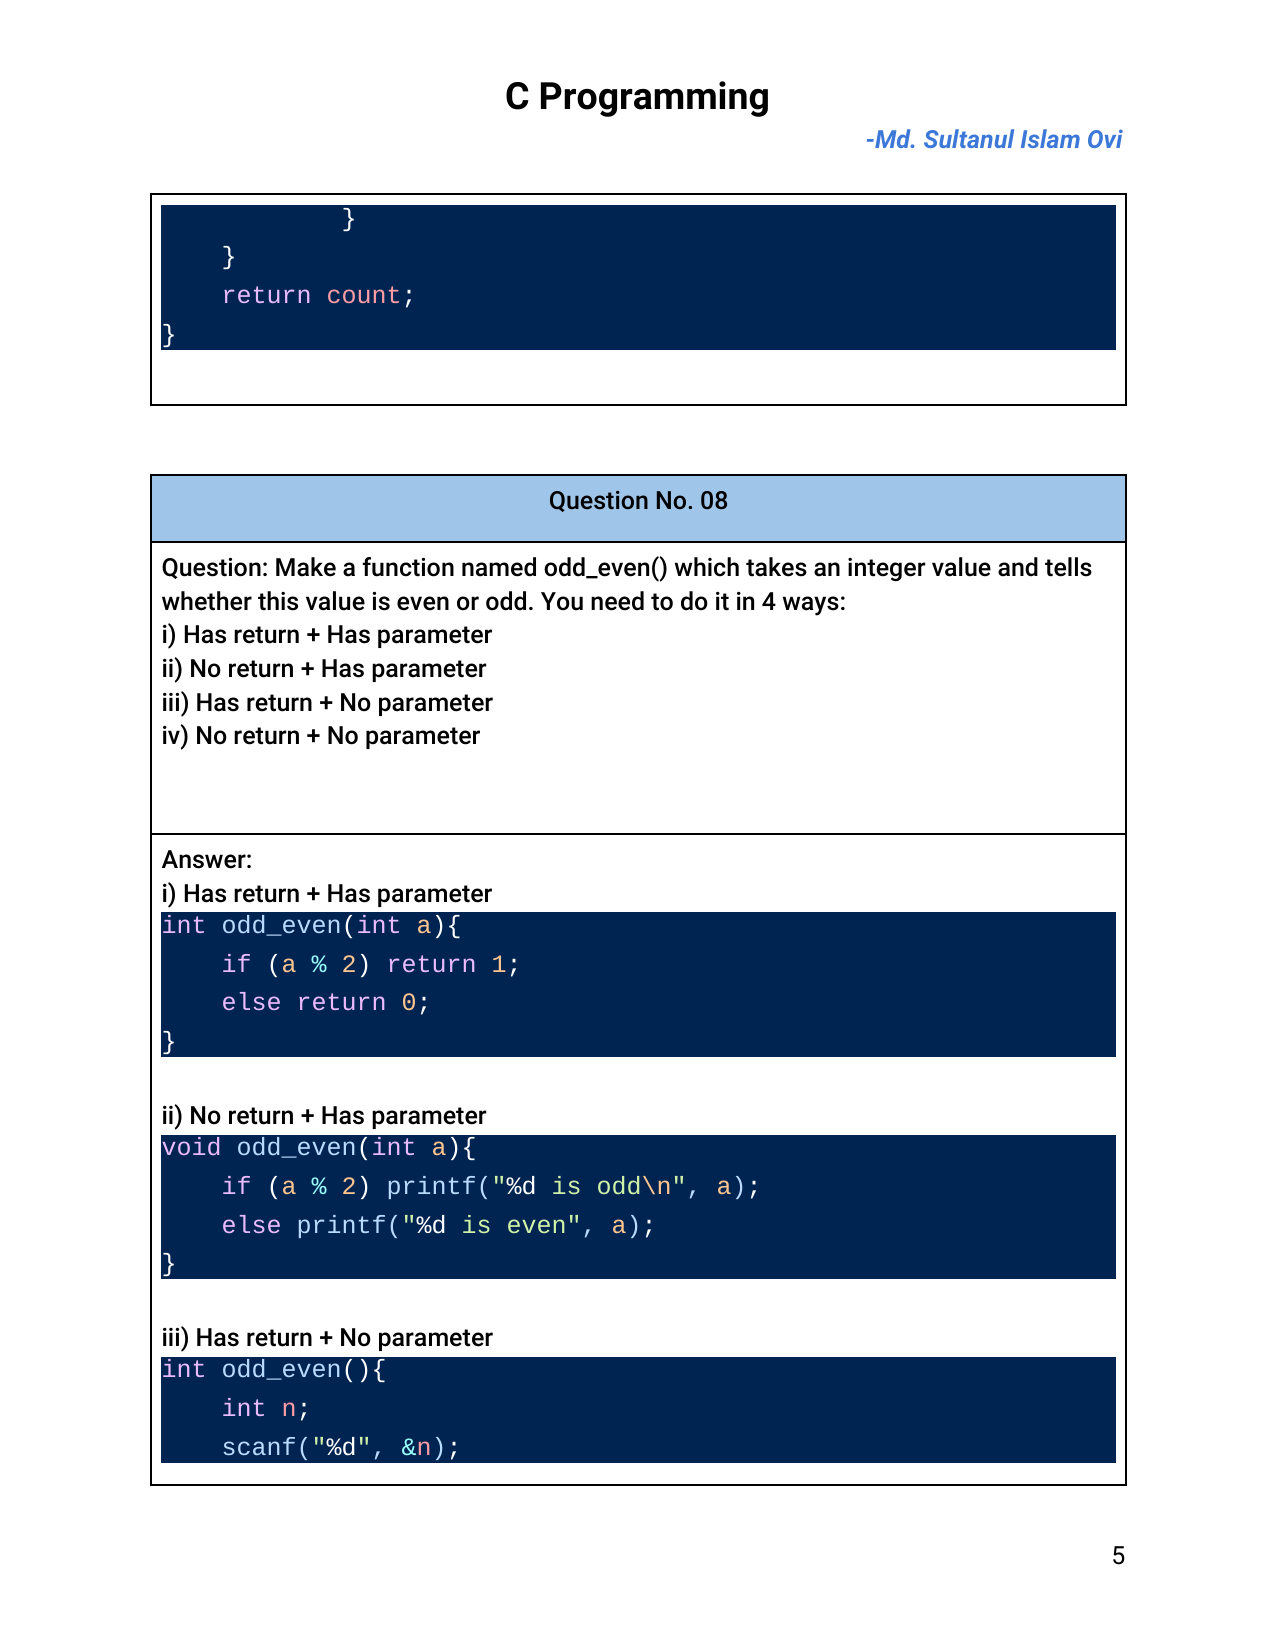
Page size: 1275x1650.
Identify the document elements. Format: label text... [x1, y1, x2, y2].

table_header Question No. 08 [152, 476, 1125, 541]
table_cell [152, 835, 1125, 1484]
table_cell Question: Make a function named odd_even() which takes an integer value and tells whether this value is even or odd. You need to do it in 4 ways: i) Has return + Has parameter ii) No return + Has parameter iii) Has return + No parameter iv) No return + No parameter [152, 543, 1125, 833]
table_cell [152, 195, 1125, 404]
